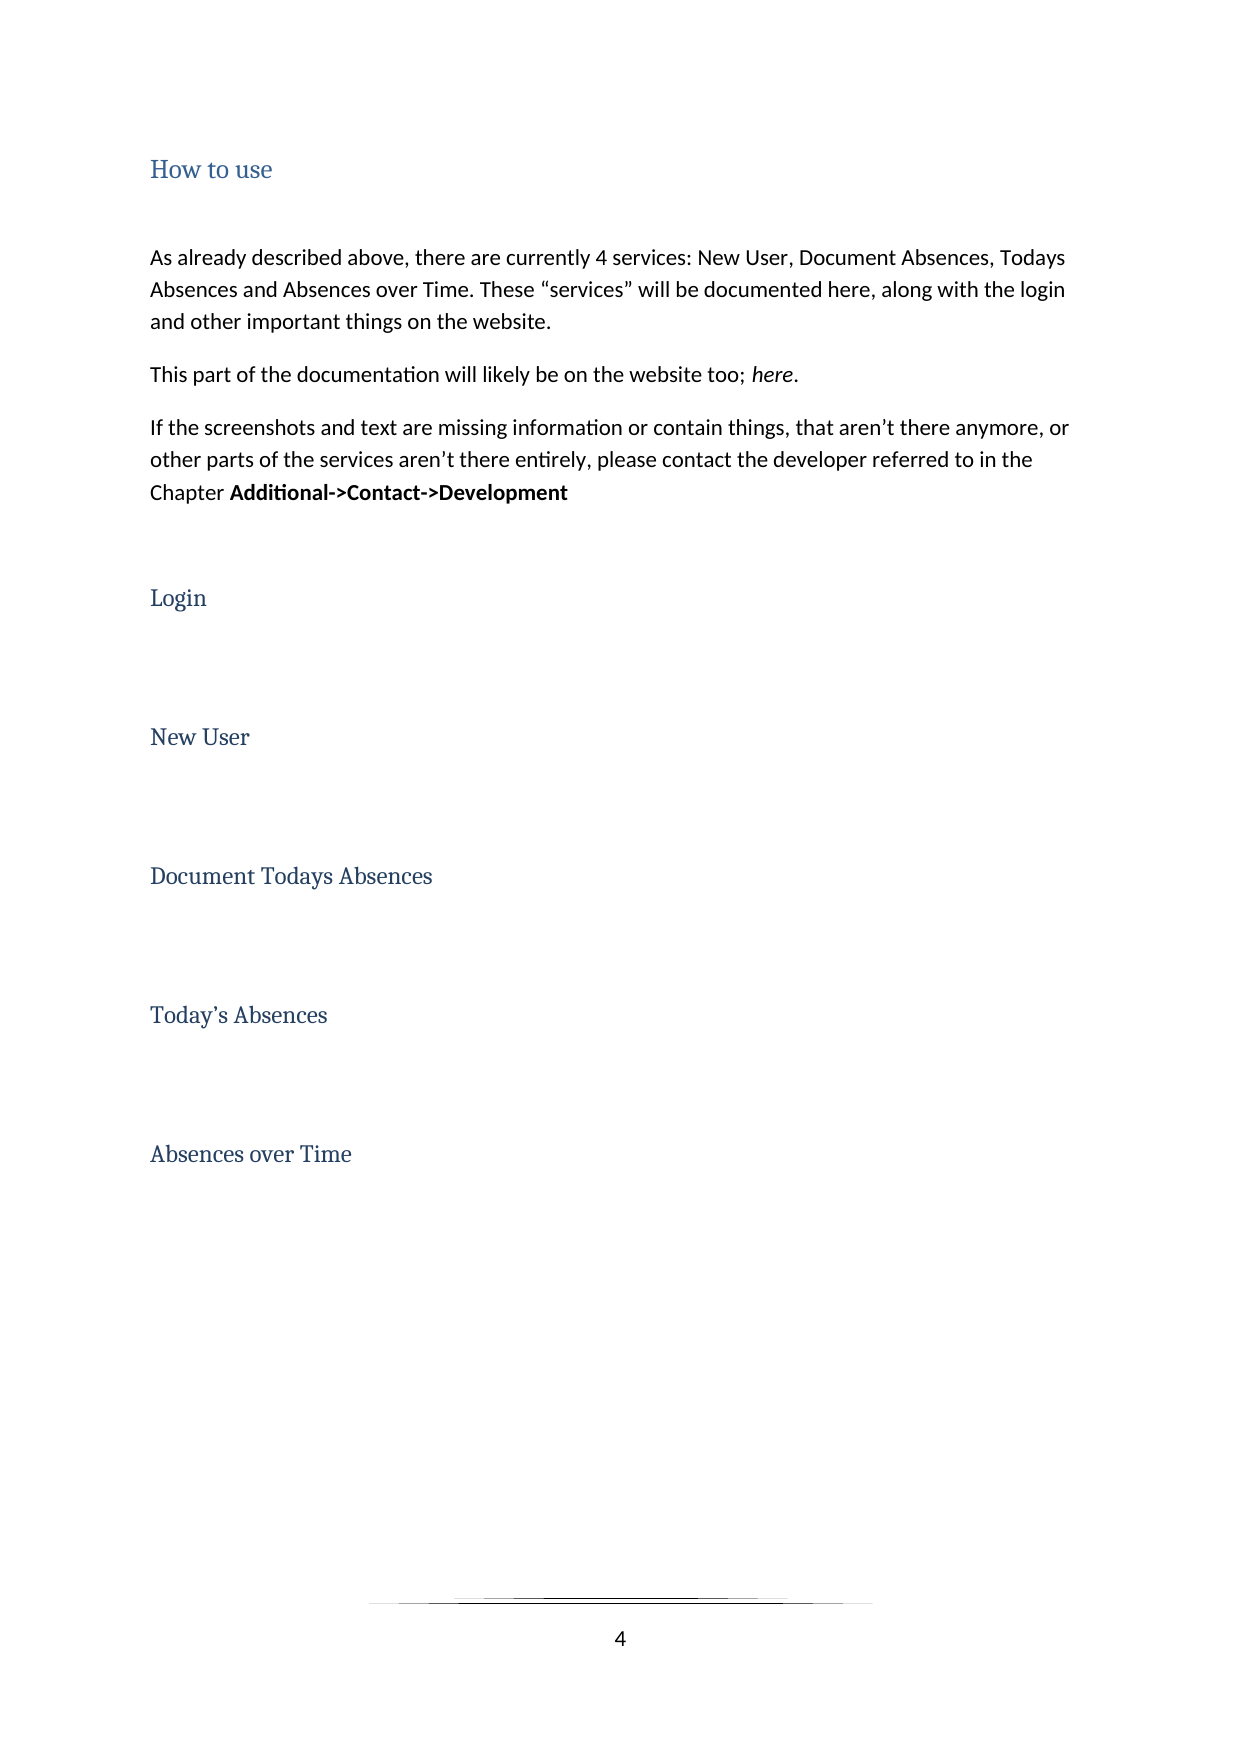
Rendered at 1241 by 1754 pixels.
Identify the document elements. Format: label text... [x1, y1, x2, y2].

text This part of the documentation will likely be on the website too; here. [150, 360, 1090, 388]
subtitle New User [150, 723, 1090, 752]
text As already described above, there are currently 4 services: New User, Document Absences, Todays Absences and Absences over Time. These “services” will be documented here, along with the login and other important things on the website. [150, 243, 1090, 335]
text If the screenshots and text are missing information or contain things, that aren’t there anymore, or other parts of the services aren’t there entirely, please contact the developer referred to in the Chapter Additional->Contact->Development [150, 413, 1090, 506]
subtitle Login [150, 584, 1090, 612]
subtitle How to use [150, 154, 1090, 185]
subtitle Document Todays Absences [150, 862, 1090, 891]
subtitle Absences over Time [150, 1140, 1090, 1169]
subtitle Today’s Absences [150, 1001, 1090, 1030]
